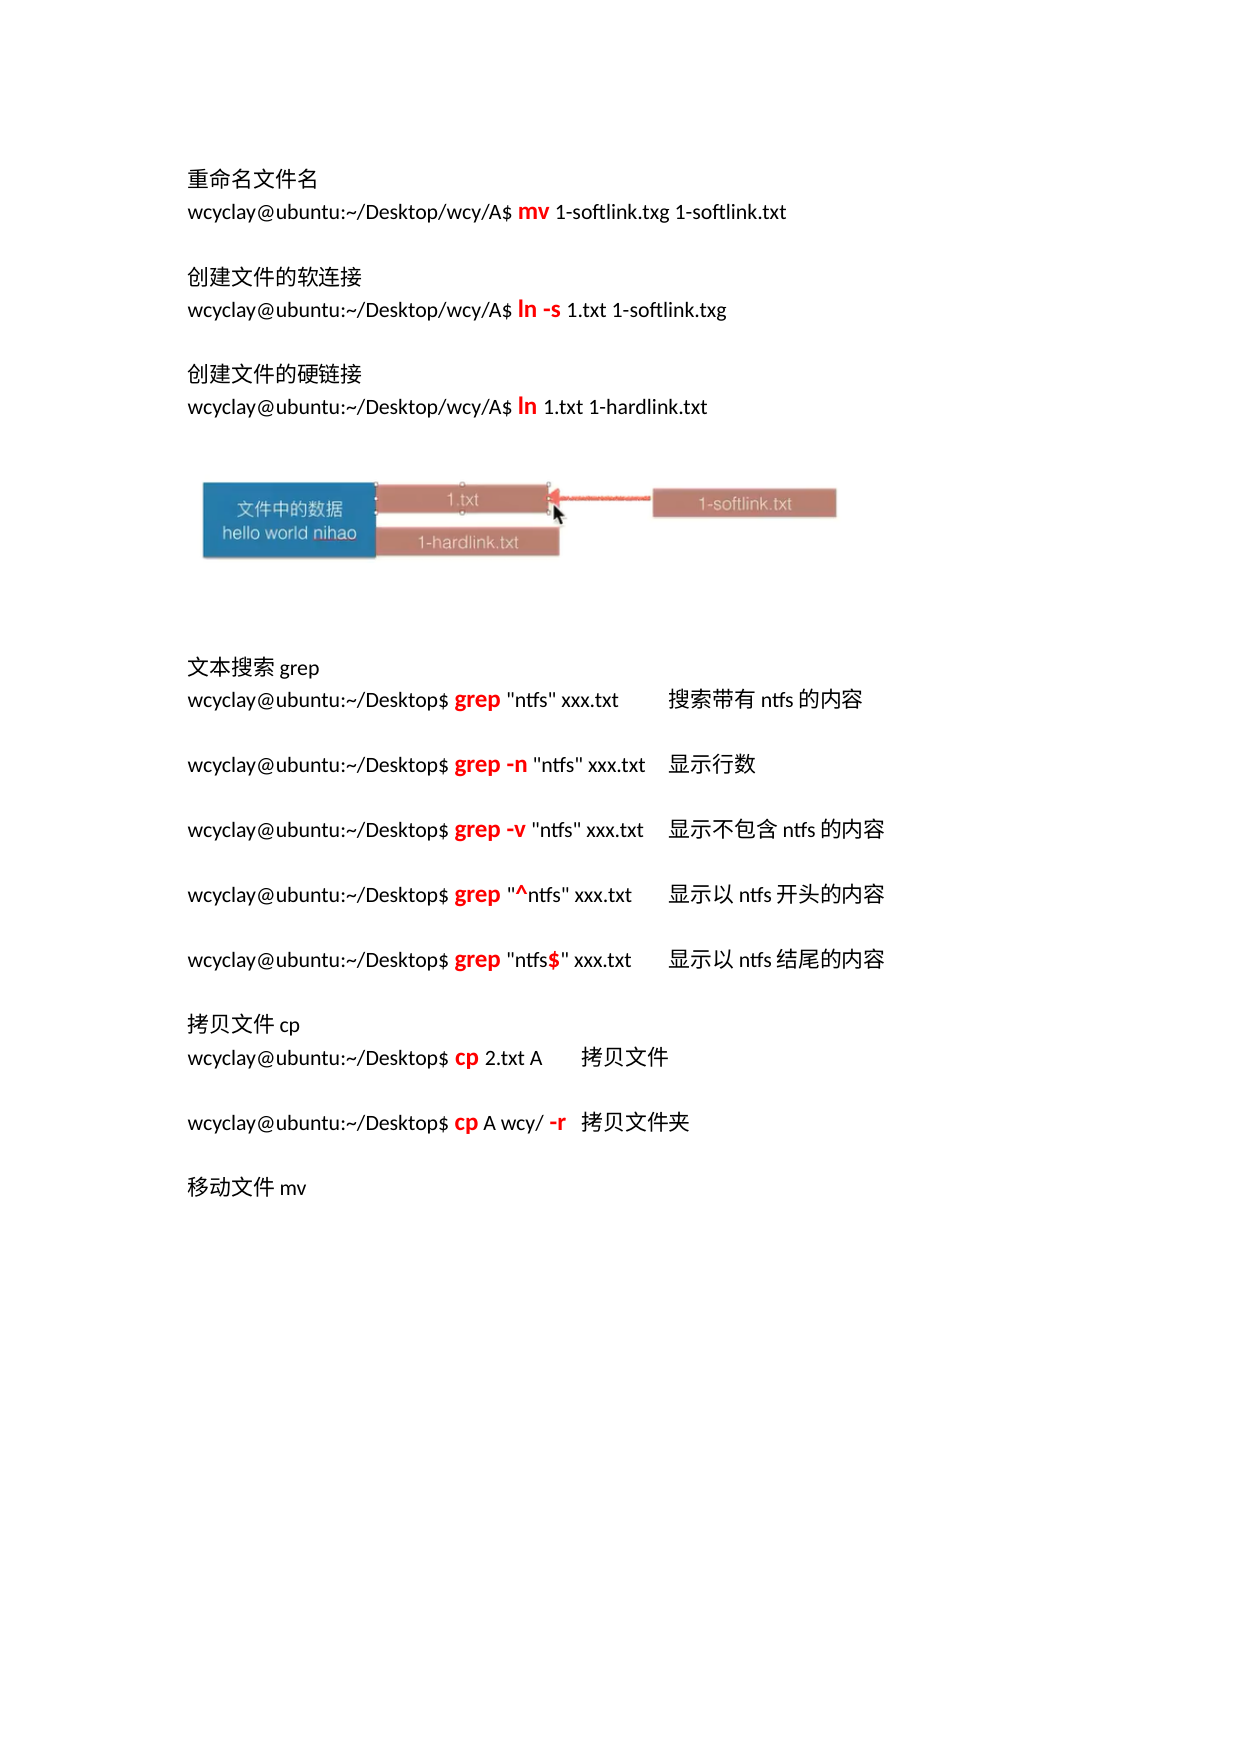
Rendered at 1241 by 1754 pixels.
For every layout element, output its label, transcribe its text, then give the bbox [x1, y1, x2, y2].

text 创建文件的软连接 [187, 259, 1053, 292]
text wcyclay@ubuntu:~/Desktop$ grep -v "ntfs" xxx.txt 显示不包含ntfs的内容 [187, 812, 1053, 844]
text 移动文件mv [187, 1169, 1053, 1202]
picture [187, 454, 855, 588]
text wcyclay@ubuntu:~/Desktop$ cp A wcy/ -r 拷贝文件夹 [187, 1104, 1053, 1137]
text wcyclay@ubuntu:~/Desktop$ grep "^ntfs" xxx.txt 显示以ntfs开头的内容 [187, 877, 1053, 909]
text wcyclay@ubuntu:~/Desktop/wcy/A$ ln 1.txt 1-hardlink.txt [187, 389, 1053, 422]
text 文本搜索grep [187, 649, 1053, 682]
text wcyclay@ubuntu:~/Desktop/wcy/A$ ln -s 1.txt 1-softlink.txg [187, 292, 1053, 324]
text wcyclay@ubuntu:~/Desktop$ cp 2.txt A 拷贝文件 [187, 1039, 1053, 1072]
text 重命名文件名 [187, 162, 1053, 194]
text 拷贝文件cp [187, 1007, 1053, 1039]
text wcyclay@ubuntu:~/Desktop$ grep -n "ntfs" xxx.txt 显示行数 [187, 747, 1053, 779]
text wcyclay@ubuntu:~/Desktop/wcy/A$ mv 1-softlink.txg 1-softlink.txt [187, 194, 1053, 227]
text wcyclay@ubuntu:~/Desktop$ grep "ntfs$" xxx.txt 显示以ntfs结尾的内容 [187, 942, 1053, 974]
text 创建文件的硬链接 [187, 357, 1053, 389]
text wcyclay@ubuntu:~/Desktop$ grep "ntfs" xxx.txt 搜索带有ntfs的内容 [187, 682, 1053, 714]
